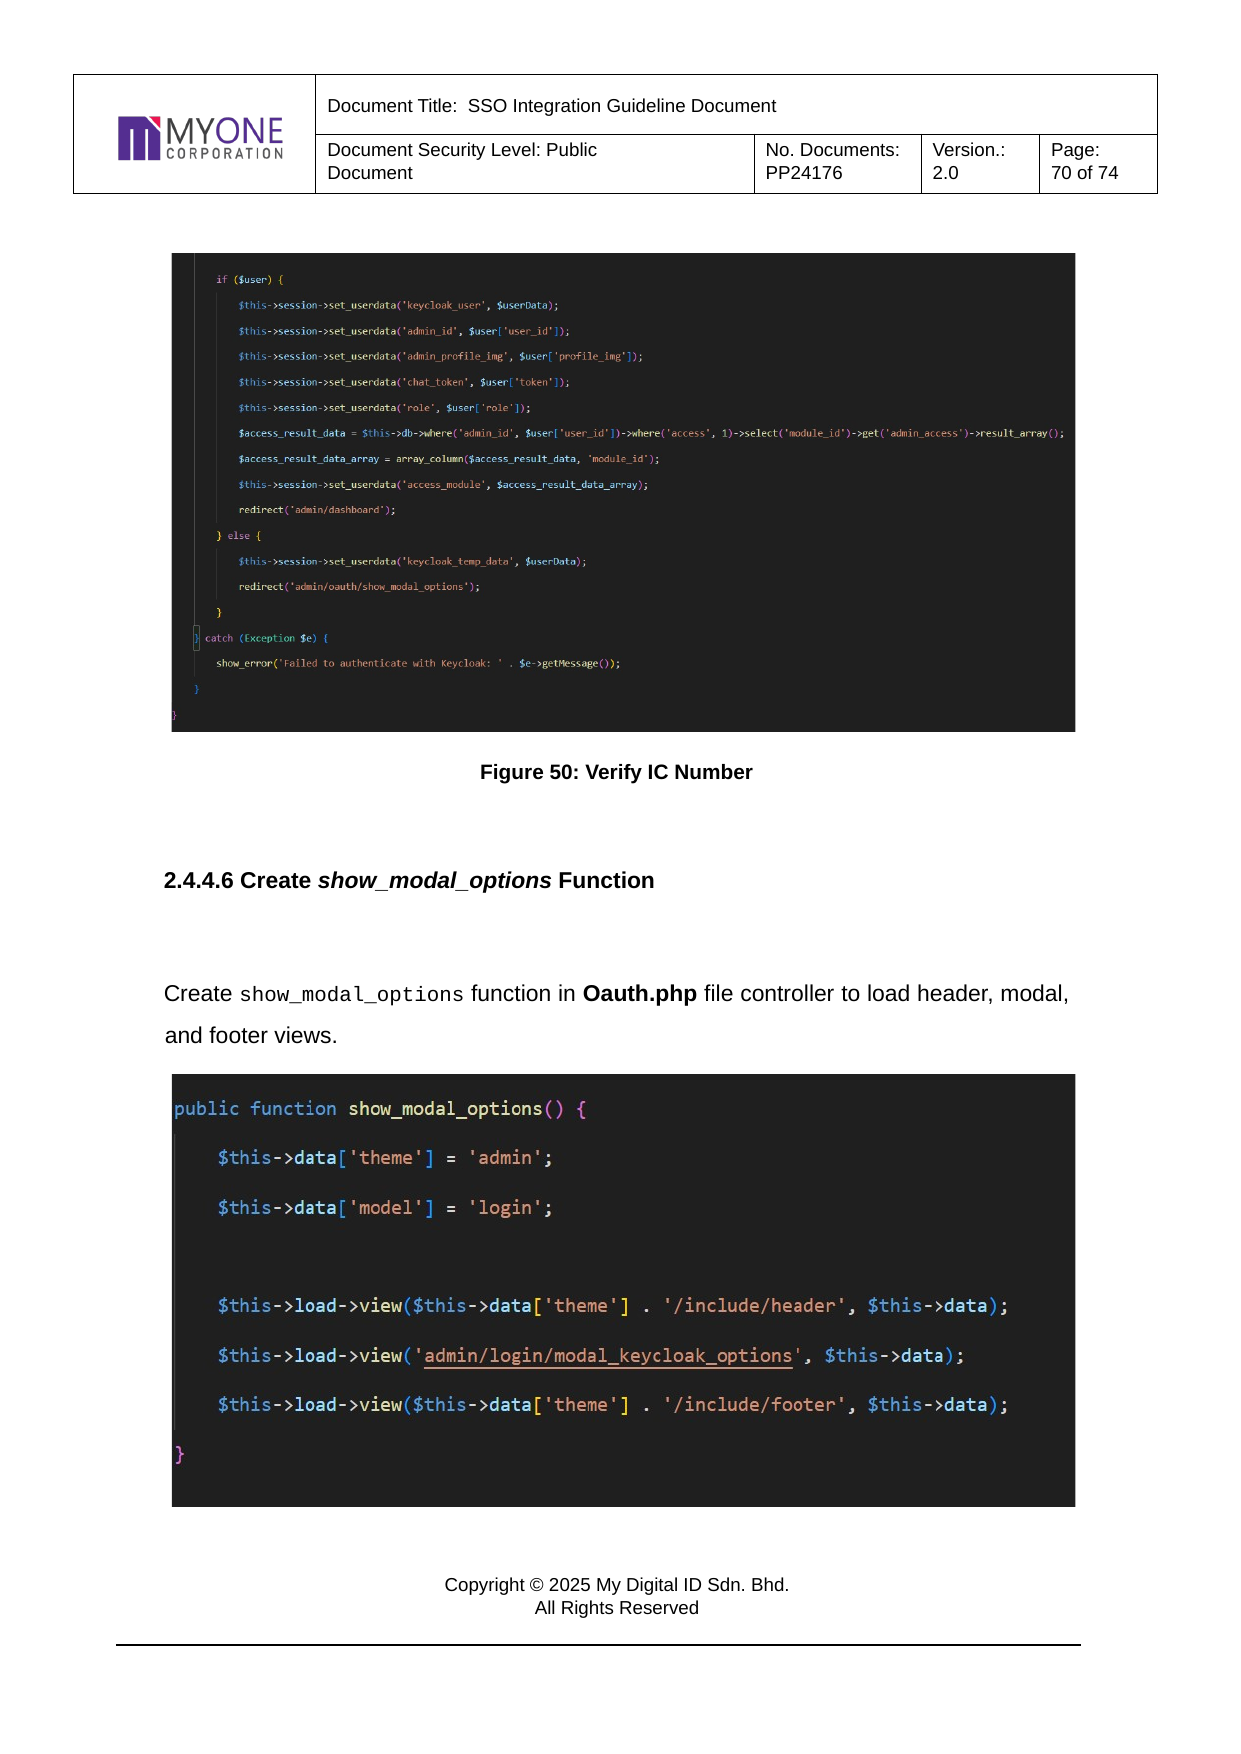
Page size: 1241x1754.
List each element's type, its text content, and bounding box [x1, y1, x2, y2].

text Create show_modal_options function in Oauth.php file controller to load header, modal, and footer views. [163, 980, 1070, 1049]
picture [171, 1074, 1076, 1507]
picture [114, 112, 286, 164]
text Figure 50: Verify IC Number [165, 760, 1068, 784]
subtitle 2.4.4.6 Create show_modal_options Function [163, 867, 1087, 893]
picture [171, 253, 1076, 732]
